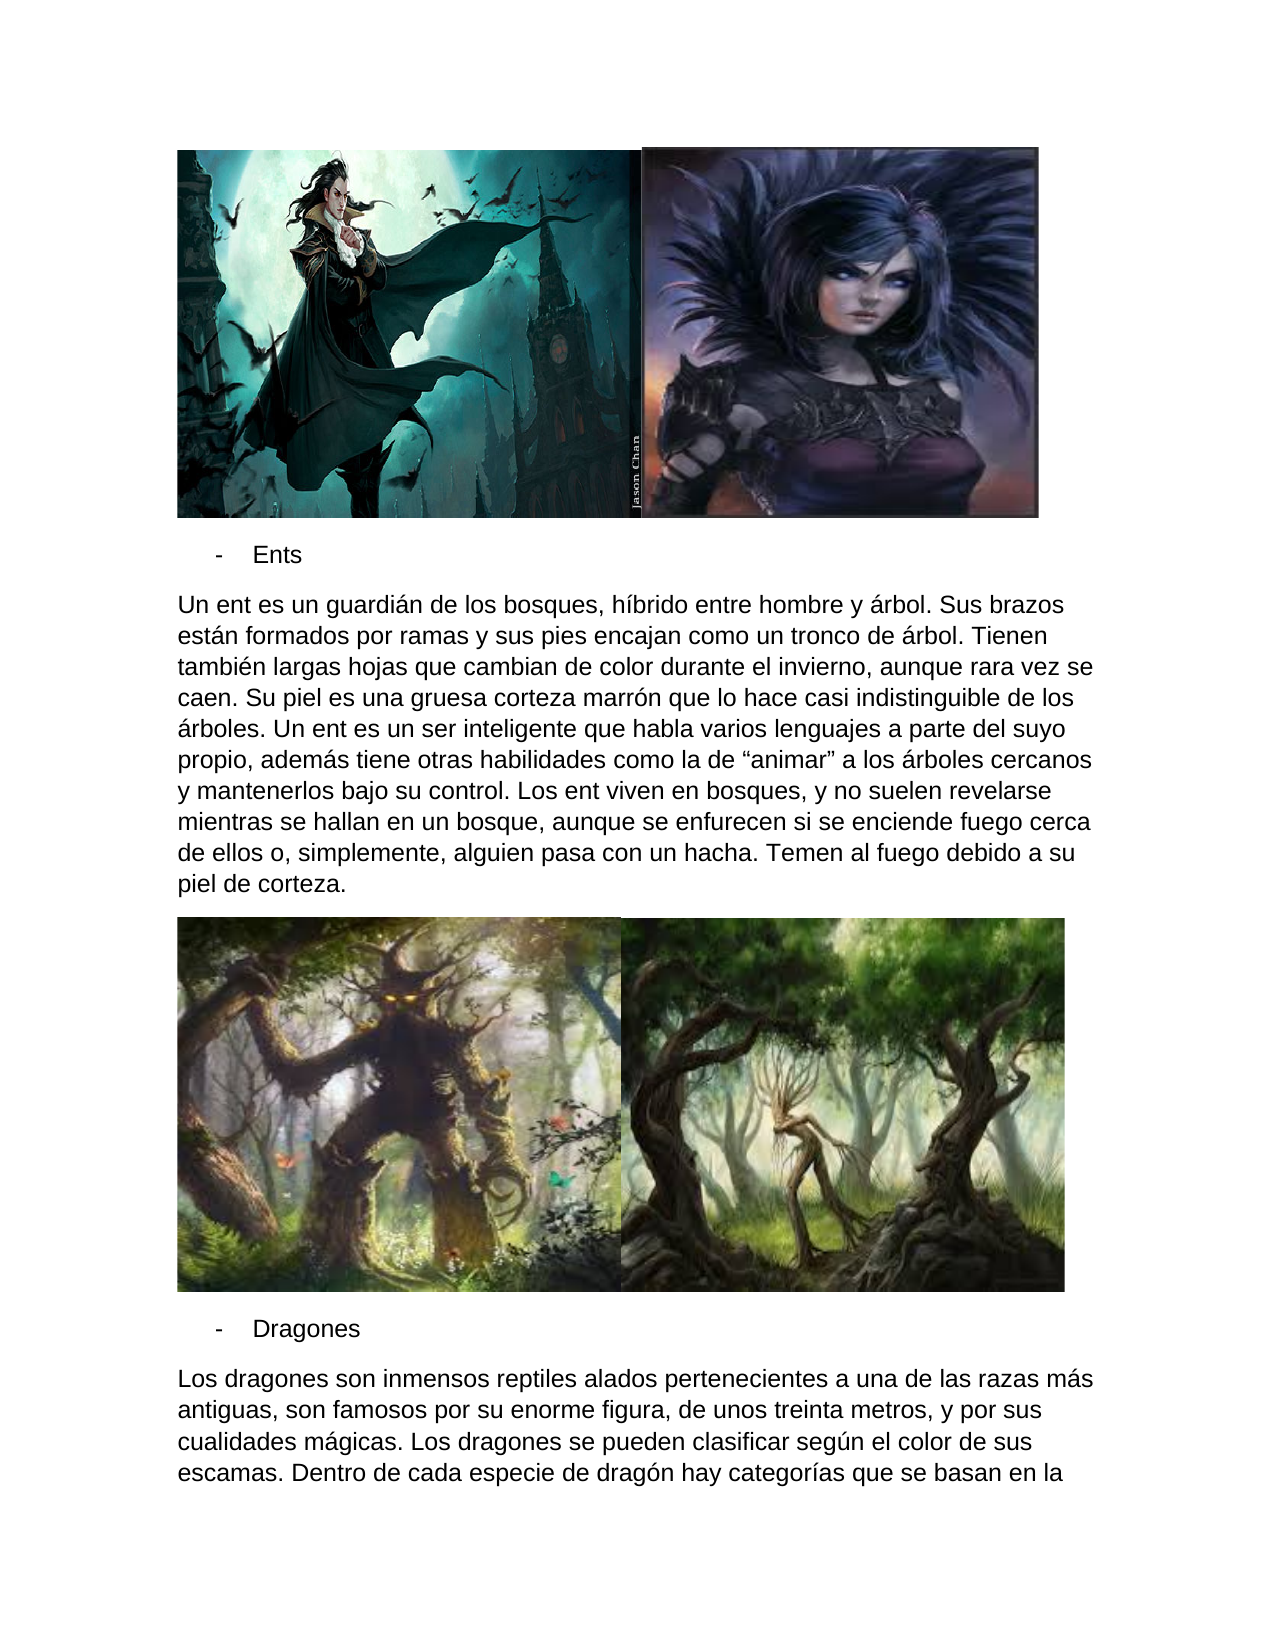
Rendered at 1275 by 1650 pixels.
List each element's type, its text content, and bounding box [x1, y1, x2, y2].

text Un ent es un guardián de los bosques, híbrido entre hombre y árbol. Sus brazos están formados por ramas y sus pies encajan como un tronco de árbol. Tienen también largas hojas que cambian de color durante el invierno, aunque rara vez se caen. Su piel es una gruesa corteza marrón que lo hace casi indistinguible de los árboles. Un ent es un ser inteligente que habla varios lenguajes a parte del suyo propio, además tiene otras habilidades como la de “animar” a los árboles cercanos y mantenerlos bajo su control. Los ent viven en bosques, y no suelen revelarse mientras se hallan en un bosque, aunque se enfurecen si se enciende fuego cerca de ellos o, simplemente, alguien pasa con un hacha. Temen al fuego debido a su piel de corteza. [177, 590, 1098, 898]
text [177, 1364, 1098, 1486]
picture [177, 917, 1065, 1292]
list Ents [215, 537, 1098, 571]
list Dragones [215, 1311, 1098, 1345]
picture [177, 147, 1039, 518]
